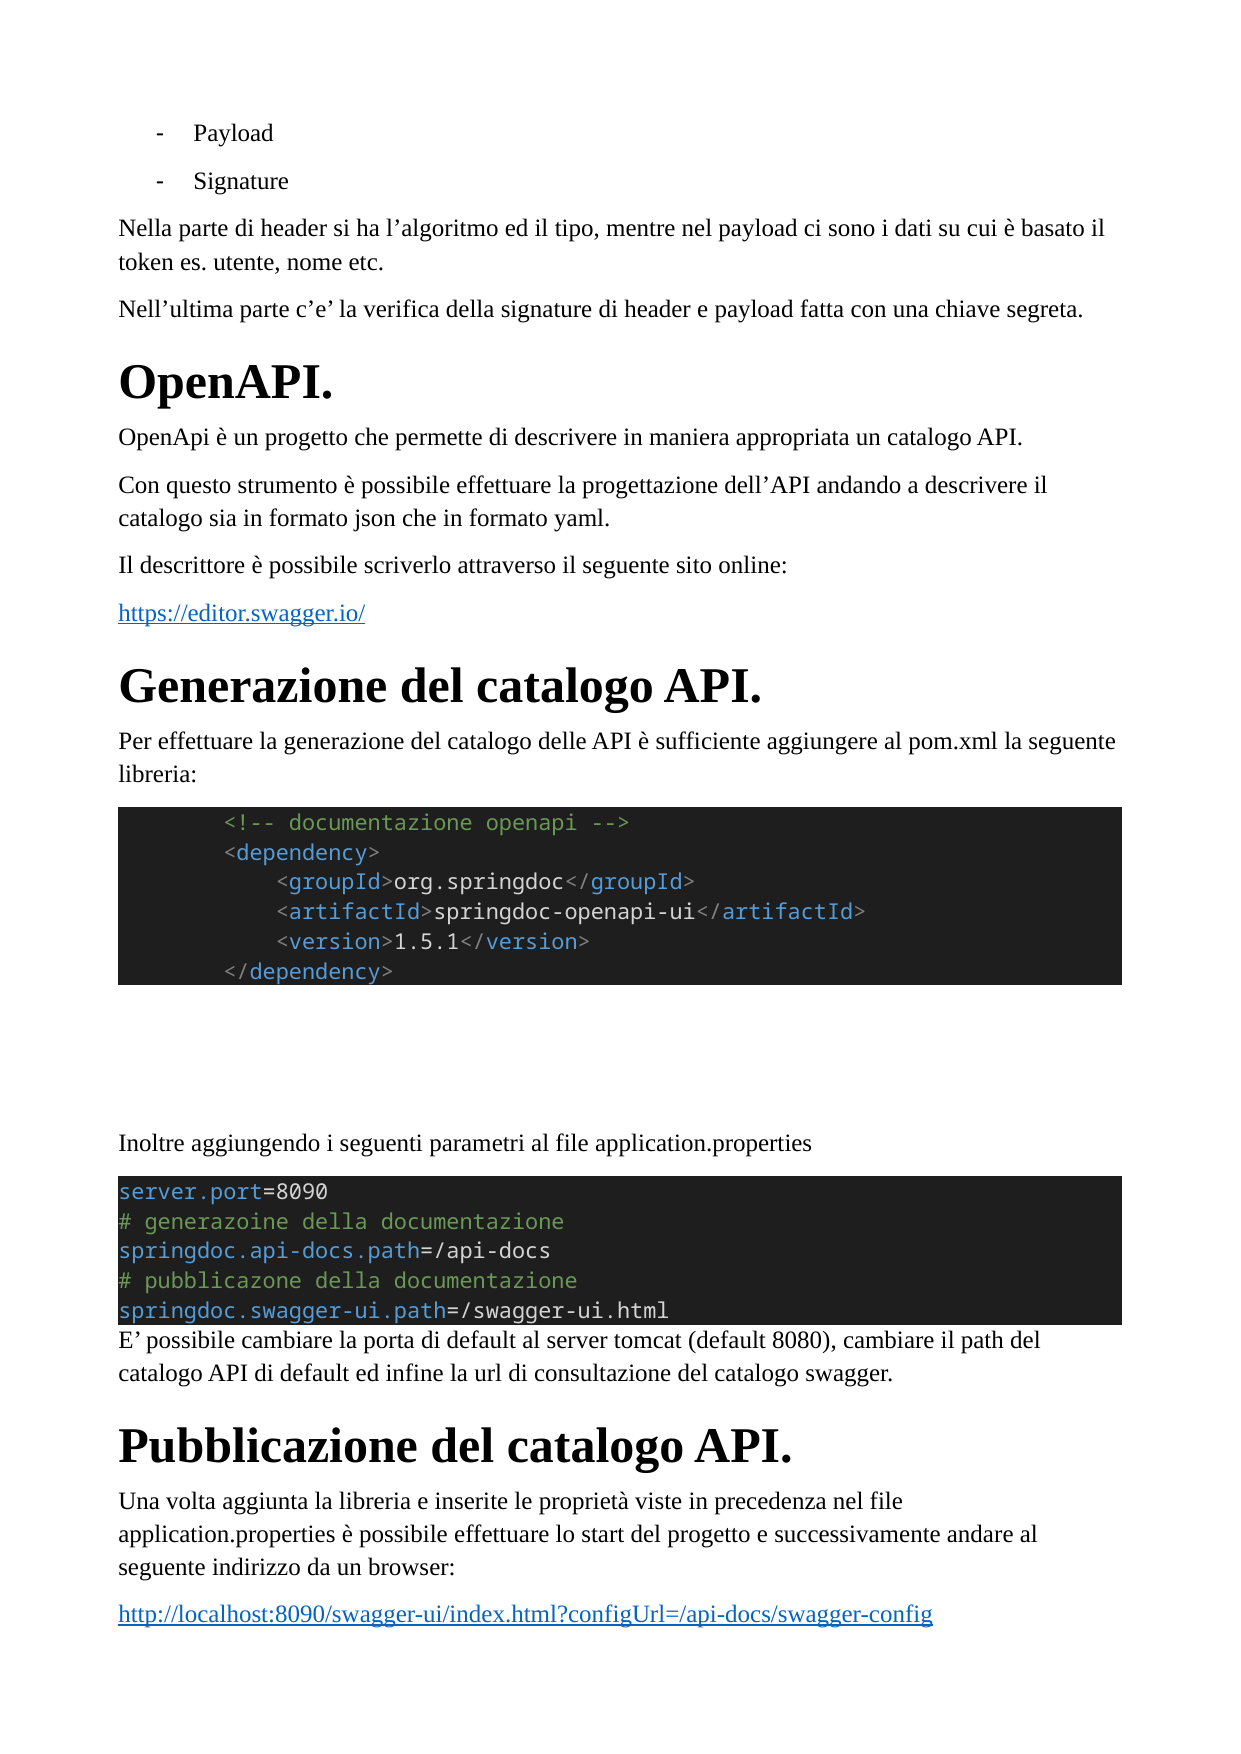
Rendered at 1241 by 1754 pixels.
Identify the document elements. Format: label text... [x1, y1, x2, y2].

list Signature [156, 166, 1122, 195]
text <version>1.5.1</version> [118, 926, 1122, 956]
text Nell’ultima parte c’e’ la verifica della signature di header e payload fatta con una chiave segreta. [118, 294, 1122, 323]
text springdoc.swagger-ui.path=/swagger-ui.html [118, 1295, 1122, 1325]
text https://editor.swagger.io/ [118, 598, 1122, 627]
text # generazoine della documentazione [118, 1206, 1122, 1235]
text springdoc.api-docs.path=/api-docs [118, 1235, 1122, 1265]
text http://localhost:8090/swagger-ui/index.html?configUrl=/api-docs/swagger-config [118, 1599, 1122, 1628]
text OpenApi è un progetto che permette di descrivere in maniera appropriata un catalogo API. [118, 422, 1122, 451]
text Una volta aggiunta la libreria e inserite le proprietà viste in precedenza nel file application.properties è possibile effettuare lo start del progetto e successivamente andare al seguente indirizzo da un browser: [118, 1486, 1122, 1581]
subtitle Generazione del catalogo API. [118, 656, 1122, 713]
text Inoltre aggiungendo i seguenti parametri al file application.properties [118, 1128, 1122, 1157]
text Con questo strumento è possibile effettuare la progettazione dell’API andando a descrivere il catalogo sia in formato json che in formato yaml. [118, 470, 1122, 532]
text <groupId>org.springdoc</groupId> [118, 866, 1122, 896]
text server.port=8090 [118, 1176, 1122, 1206]
text Il descrittore è possibile scriverlo attraverso il seguente sito online: [118, 550, 1122, 579]
subtitle Pubblicazione del catalogo API. [118, 1416, 1122, 1473]
text # pubblicazone della documentazione [118, 1265, 1122, 1295]
text <!-- documentazione openapi --> [118, 807, 1122, 836]
text <artifactId>springdoc-openapi-ui</artifactId> [118, 896, 1122, 926]
subtitle OpenAPI. [118, 352, 1122, 410]
text Per effettuare la generazione del catalogo delle API è sufficiente aggiungere al pom.xml la seguente libreria: [118, 726, 1122, 788]
text Nella parte di header si ha l’algoritmo ed il tipo, mentre nel payload ci sono i dati su cui è basato il token es. utente, nome etc. [118, 213, 1122, 275]
text </dependency> [118, 956, 1122, 985]
list Payload [156, 118, 1122, 147]
text E’ possibile cambiare la porta di default al server tomcat (default 8080), cambiare il path del catalogo API di default ed infine la url di consultazione del catalogo swagger. [118, 1325, 1122, 1387]
text <dependency> [118, 836, 1122, 866]
